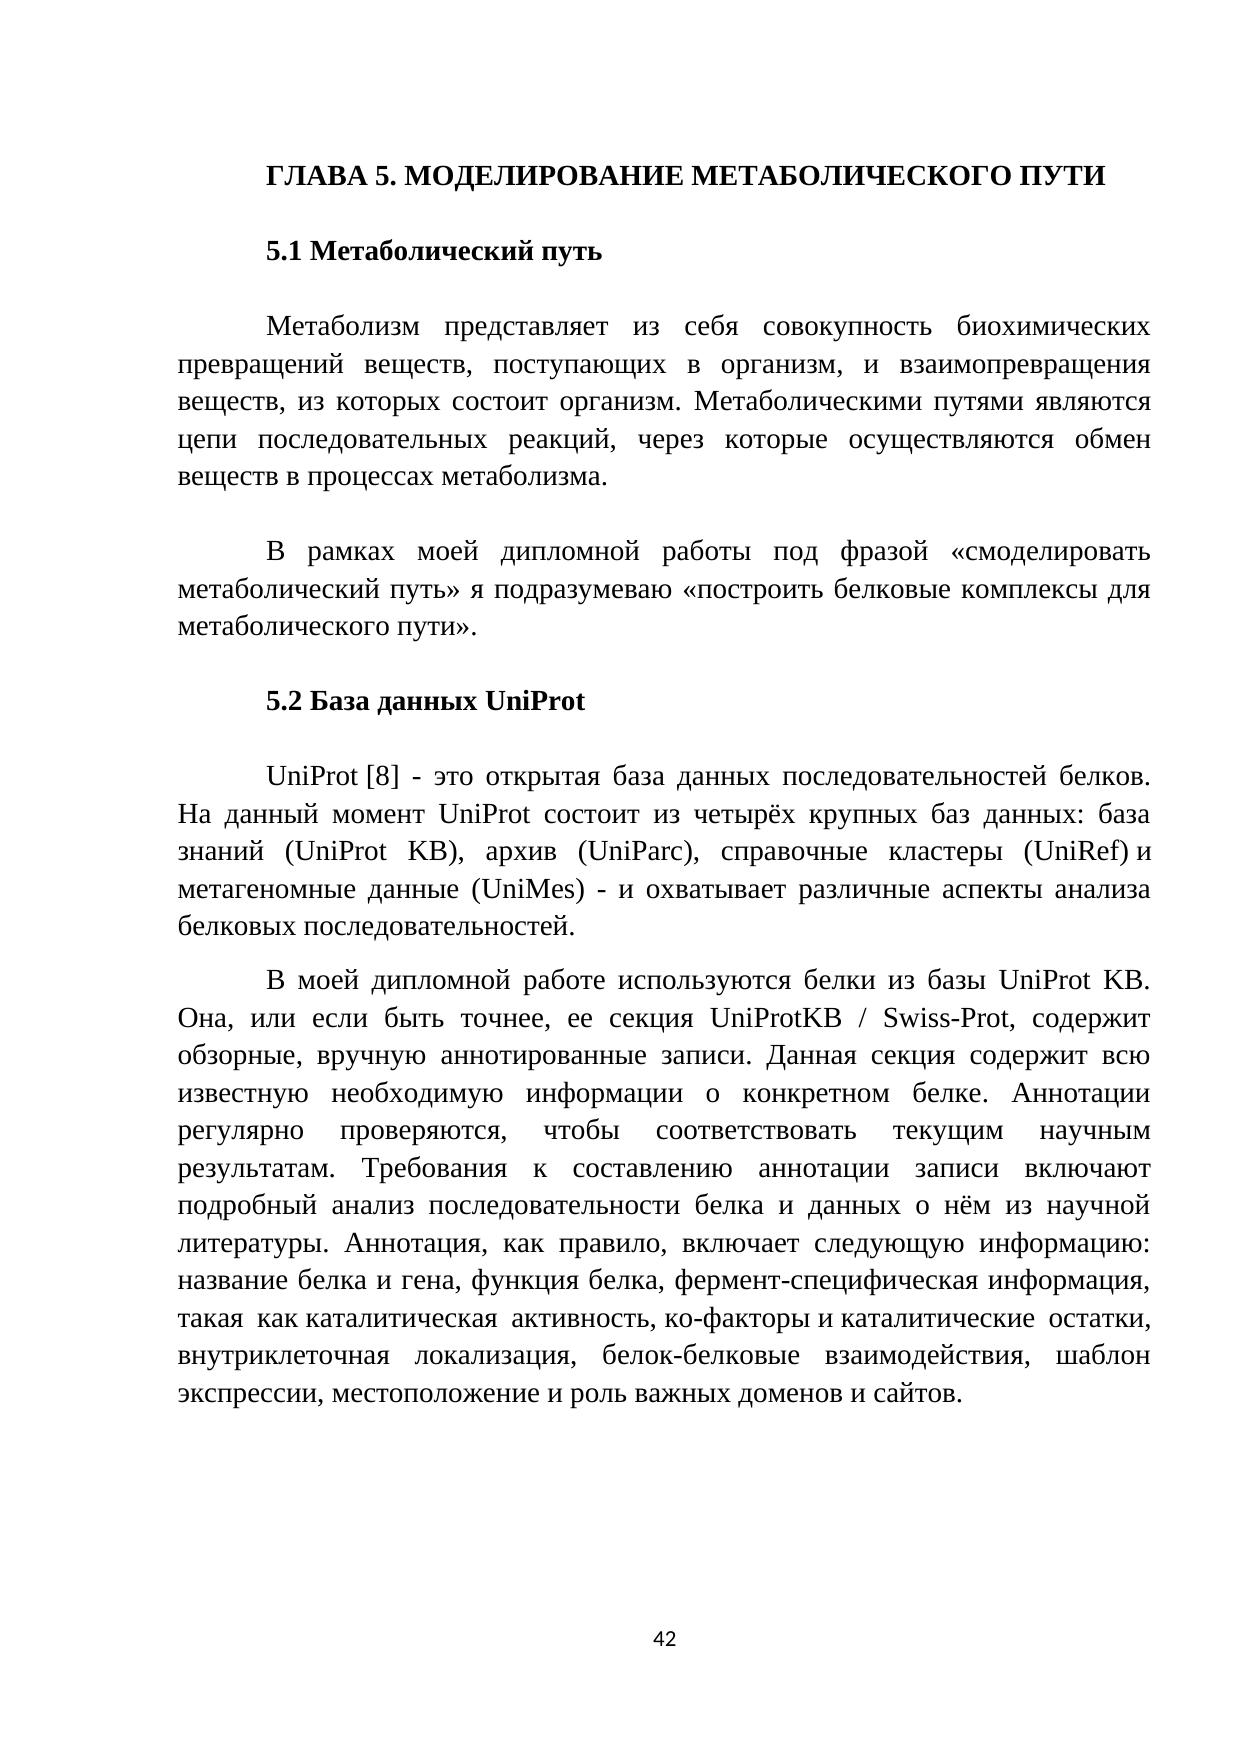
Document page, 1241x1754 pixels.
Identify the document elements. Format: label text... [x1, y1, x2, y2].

text UniProt [8] - это открытая база данных последовательностей белков. На данный момент UniProt состоит из четырёх крупных баз данных: база знаний (UniProt KB), архив (UniParc), справочные кластеры (UniRef) и метагеномные данные (UniMes) - и охватывает различные аспекты анализа белковых последовательностей. [177, 756, 1152, 943]
text 5.2 База данных UniProt [177, 681, 1152, 718]
text В моей дипломной работе используются белки из базы UniProt KB. Она, или если быть точнее, ее секция UniProtKB / Swiss-Prot, содержит обзорные, вручную аннотированные записи. Данная секция содержит всю известную необходимую информации о конкретном белке. Аннотации регулярно проверяются, чтобы соответствовать текущим научным результатам. Требования к составлению аннотации записи включают подробный анализ последовательности белка и данных о нём из научной литературы. Аннотация, как правило, включает следующую информацию: название белка и гена, функция белка, фермент-специфическая информация, такая как каталитическая активность, ко-факторы и каталитические остатки, внутриклеточная локализация, белок-белковые взаимодействия, шаблон экспрессии, местоположение и роль важных доменов и сайтов. [177, 960, 1152, 1410]
text 5.1 Метаболический путь [177, 231, 1146, 268]
text В рамках моей дипломной работы под фразой «смоделировать метаболический путь» я подразумеваю «построить белковые комплексы для метаболического пути». [177, 531, 1152, 643]
text Метаболизм представляет из себя совокупность биохимических превращений веществ, поступающих в организм, и взаимопревращения веществ, из которых состоит организм. Метаболическими путями являются цепи последовательных реакций, через которые осуществляются обмен веществ в процессах метаболизма. [177, 306, 1152, 493]
text ГЛАВА 5. МОДЕЛИРОВАНИЕ МЕТАБОЛИЧЕСКОГО ПУТИ [177, 156, 1146, 193]
